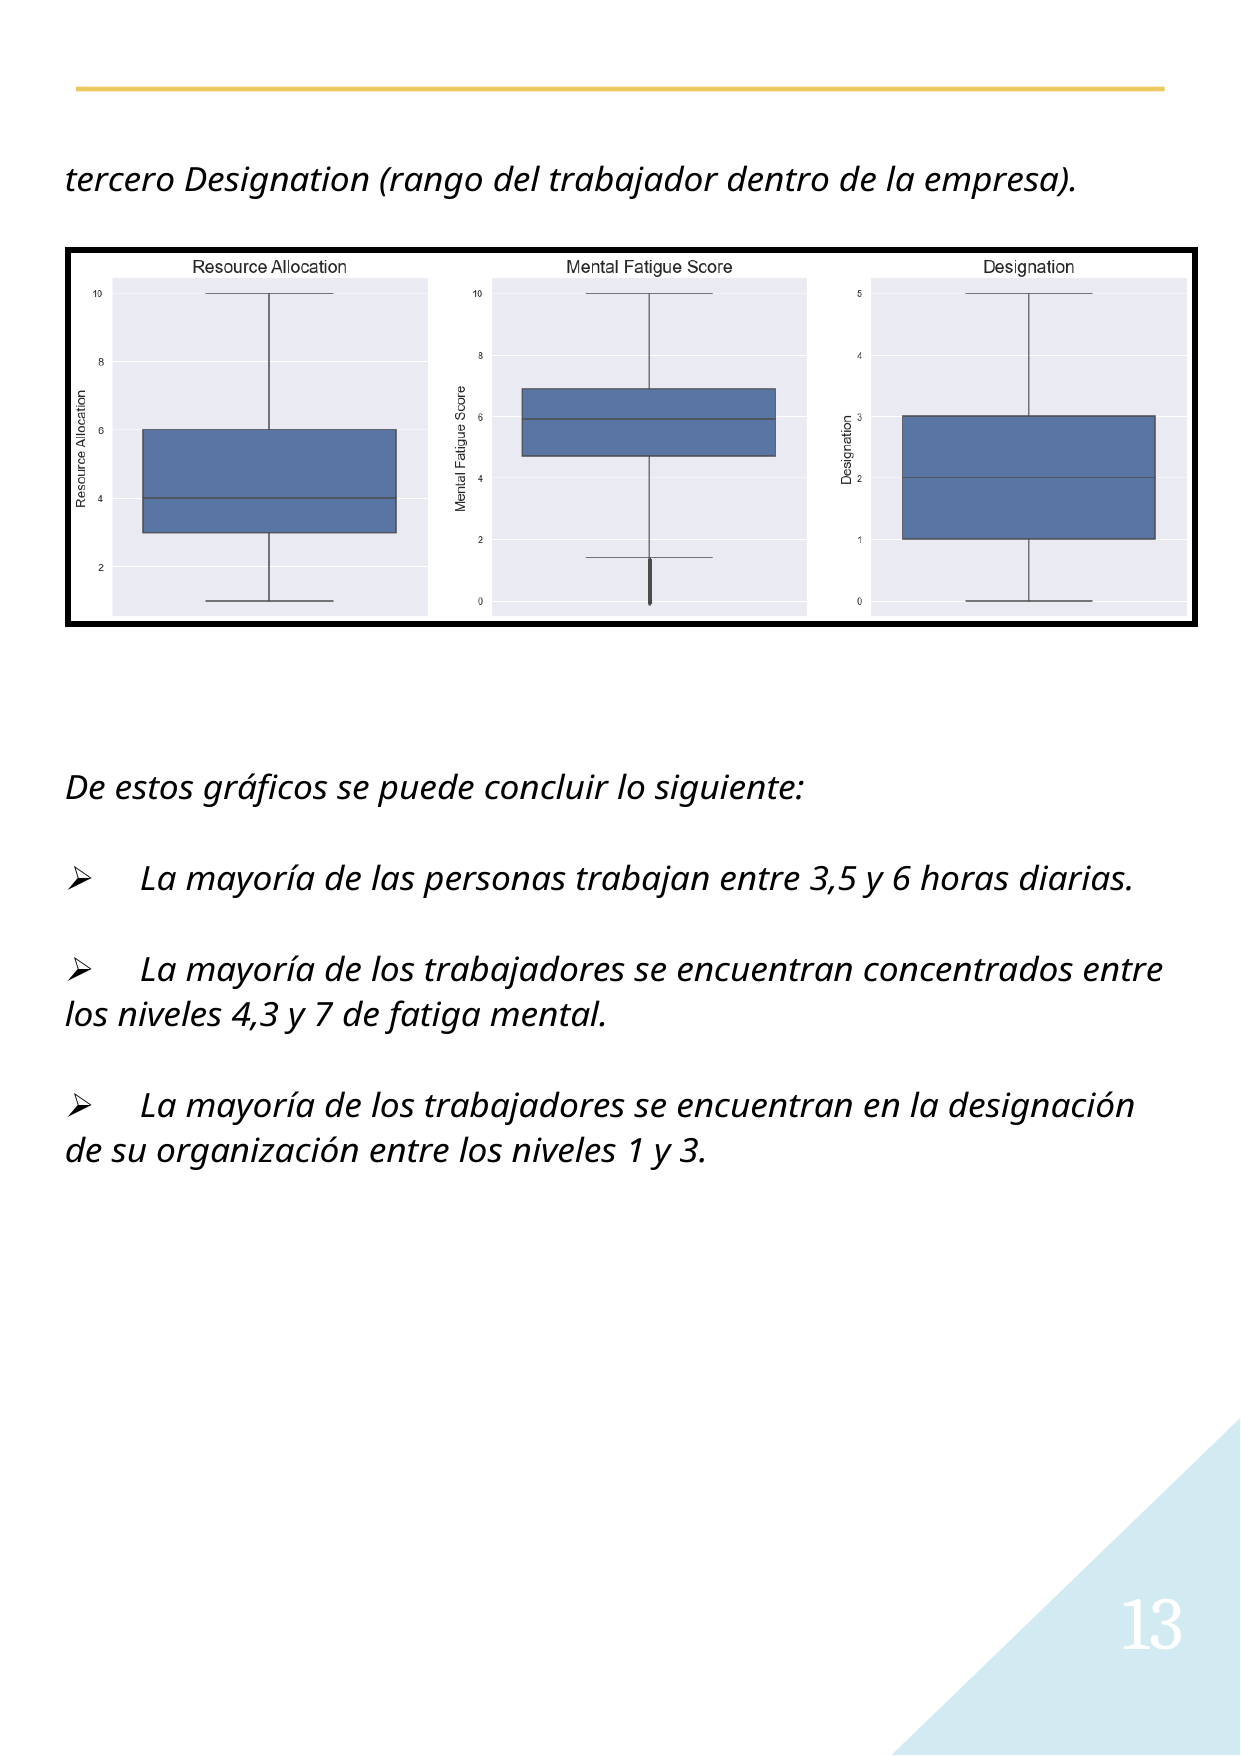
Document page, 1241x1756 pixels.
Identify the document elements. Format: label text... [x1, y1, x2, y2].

picture [71, 253, 1192, 621]
list La mayoría de las personas trabajan entre 3,5 y 6 horas diarias. [64, 854, 1186, 900]
list La mayoría de los trabajadores se encuentran concentrados entre los niveles 4,3 y 7 de fatiga mental. [64, 945, 1186, 1036]
text De estos gráficos se puede concluir lo siguiente: [64, 764, 1186, 809]
list La mayoría de los trabajadores se encuentran en la designación de su organización entre los niveles 1 y 3. [64, 1082, 1186, 1172]
